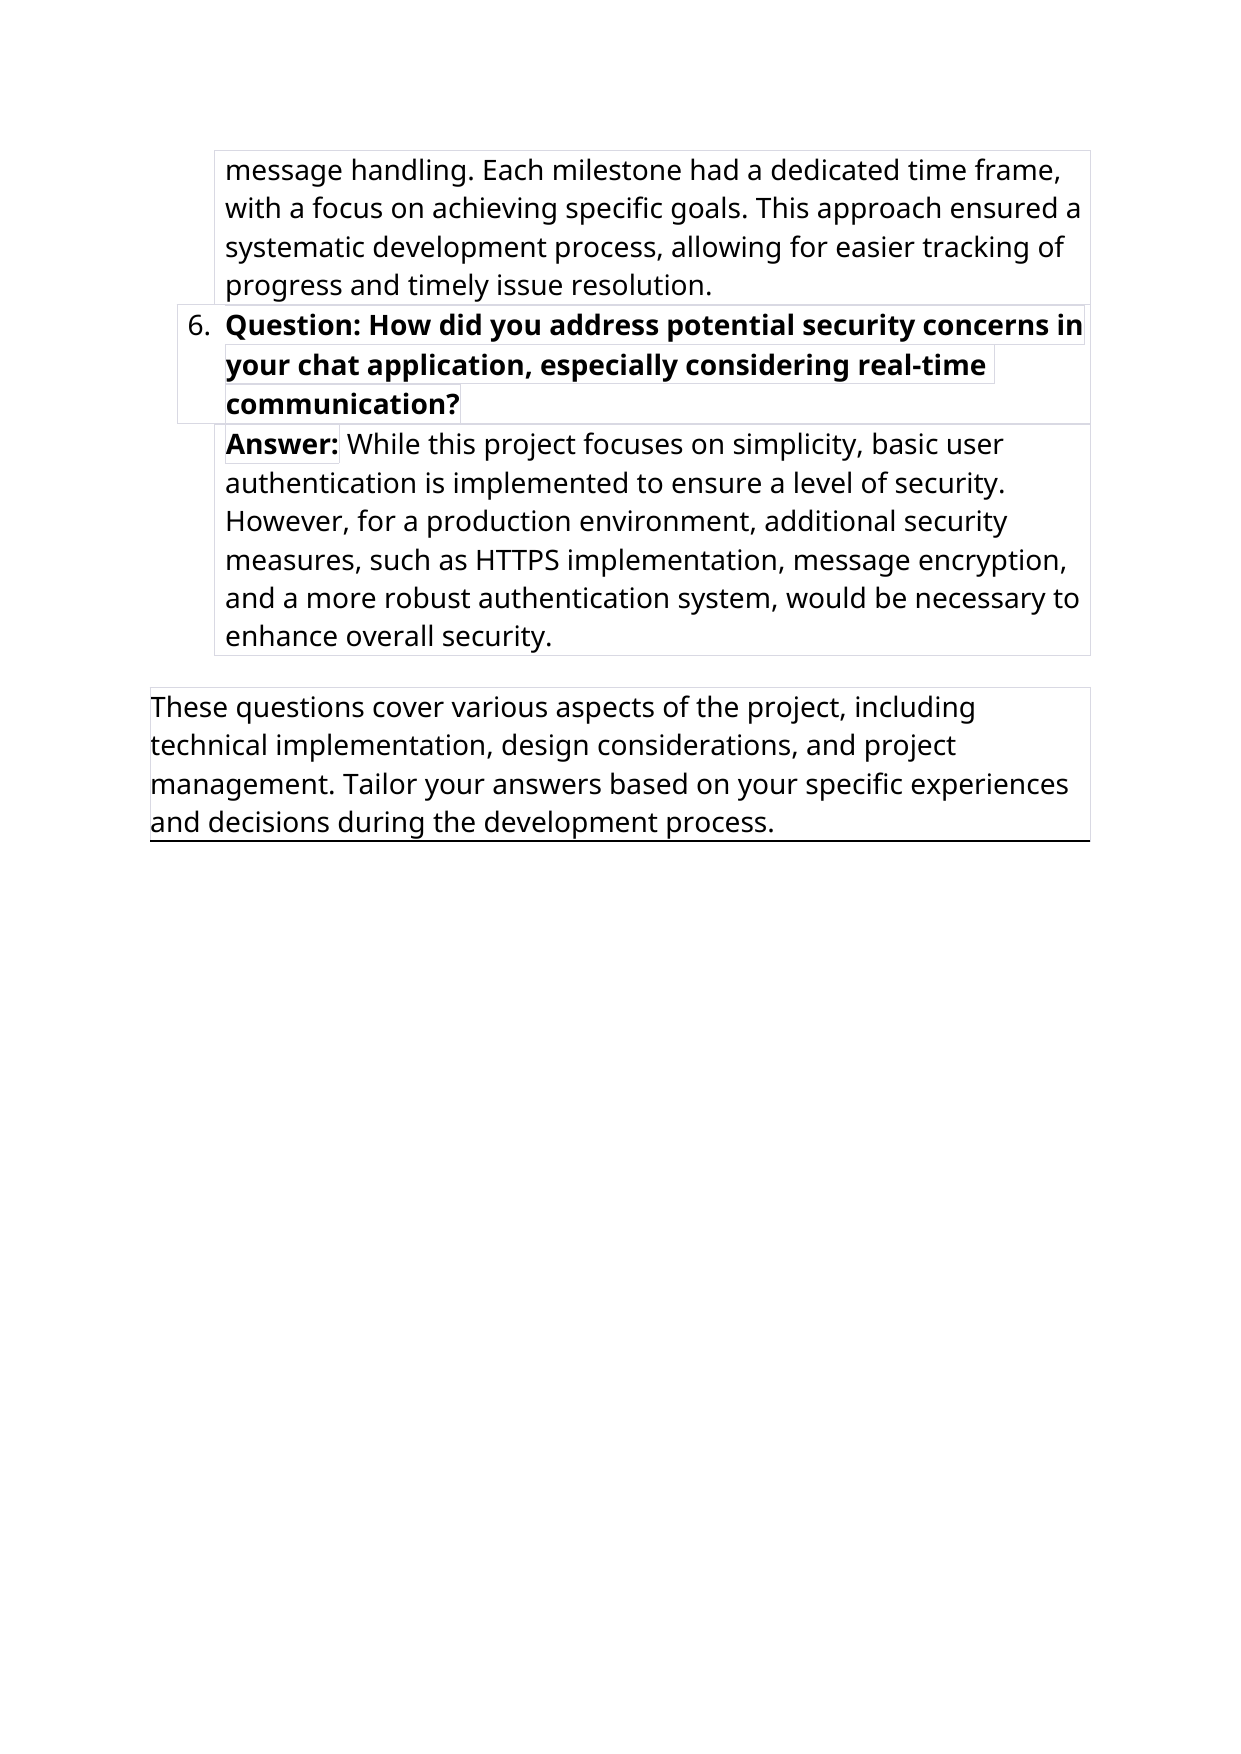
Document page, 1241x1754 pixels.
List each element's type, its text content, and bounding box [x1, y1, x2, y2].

list Question: How did you address potential security concerns in your chat application, especially considering real-time communication? [178, 305, 1084, 423]
text These questions cover various aspects of the project, including technical implementation, design considerations, and project management. Tailor your answers based on your specific experiences and decisions during the development process. [151, 688, 1090, 840]
text Answer: While this project focuses on simplicity, basic user authentication is implemented to ensure a level of security. However, for a production environment, additional security measures, such as HTTPS implementation, message encryption, and a more robust authentication system, would be necessary to enhance overall security. [215, 425, 1090, 655]
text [215, 151, 1090, 304]
list Question: How did you address potential security concerns in your chat application, especially considering real-time communication? [461, 305, 1090, 423]
